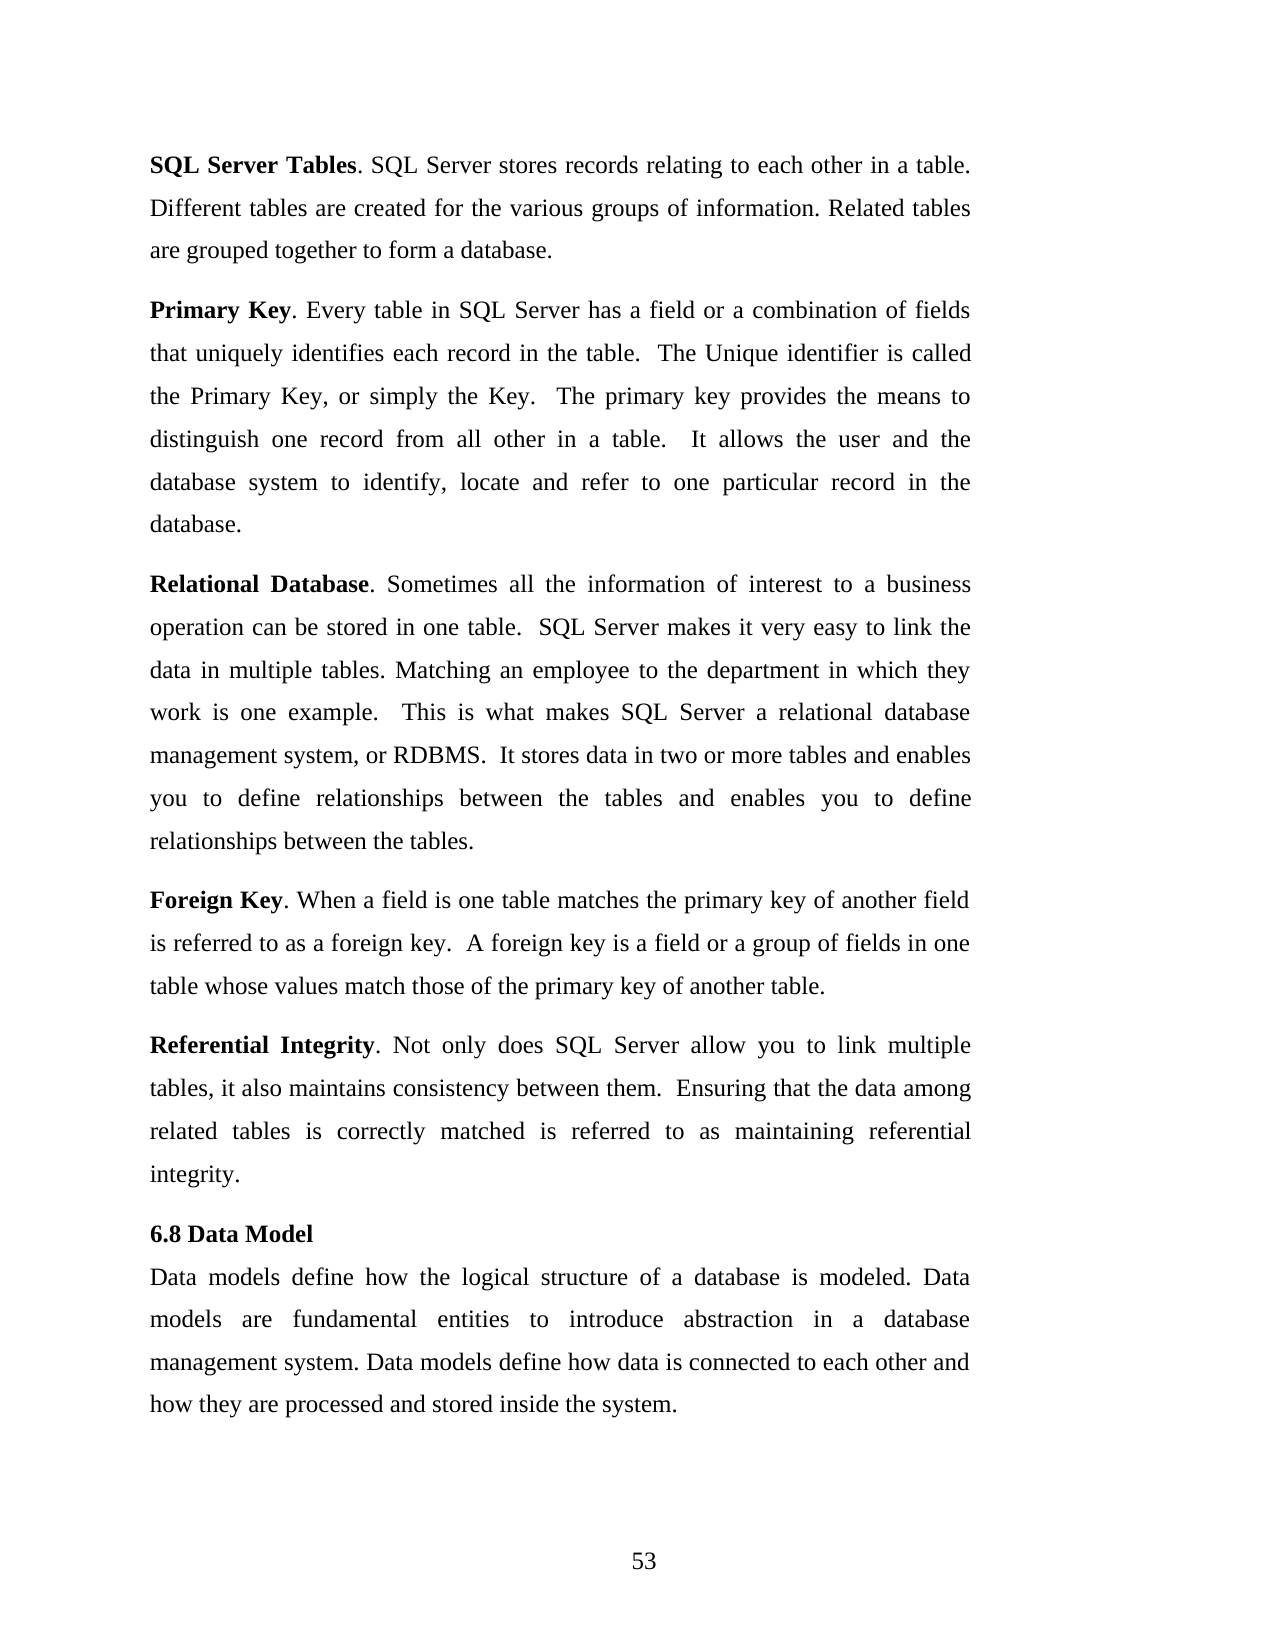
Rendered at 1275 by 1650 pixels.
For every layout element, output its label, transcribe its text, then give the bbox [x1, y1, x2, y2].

text SQL Server Tables. SQL Server stores records relating to each other in a table. Different tables are created for the various groups of information. Related tables are grouped together to form a database. [149, 150, 972, 264]
text Data models define how the logical structure of a database is modeled. Data models are fundamental entities to introduce abstraction in a database management system. Data models define how data is connected to each other and how they are processed and stored inside the system. [149, 1262, 971, 1418]
text Relational Database. Sometimes all the information of interest to a business operation can be stored in one table. SQL Server makes it very easy to link the data in multiple tables. Matching an employee to the department in which they work is one example. This is what makes SQL Server a relational database management system, or RDBMS. It stores data in two or more tables and enables you to define relationships between the tables and enables you to define relationships between the tables. [149, 569, 972, 855]
subtitle 6.8 Data Model [150, 1219, 1125, 1247]
text Referential Integrity. Not only does SQL Server allow you to link multiple tables, it also maintains consistency between them. Ensuring that the data among related tables is correctly matched is referred to as maintaining referential integrity. [149, 1031, 972, 1188]
text Primary Key. Every table in SQL Server has a field or a combination of fields that uniquely identifies each record in the table. The Unique identifier is called the Primary Key, or simply the Key. The primary key provides the means to distinguish one record from all other in a table. It allows the user and the database system to identify, locate and refer to one particular record in the database. [149, 295, 972, 538]
text Foreign Key. When a field is one table matches the primary key of another field is referred to as a foreign key. A foreign key is a field or a group of fields in one table whose values match those of the primary key of another table. [149, 886, 971, 1000]
